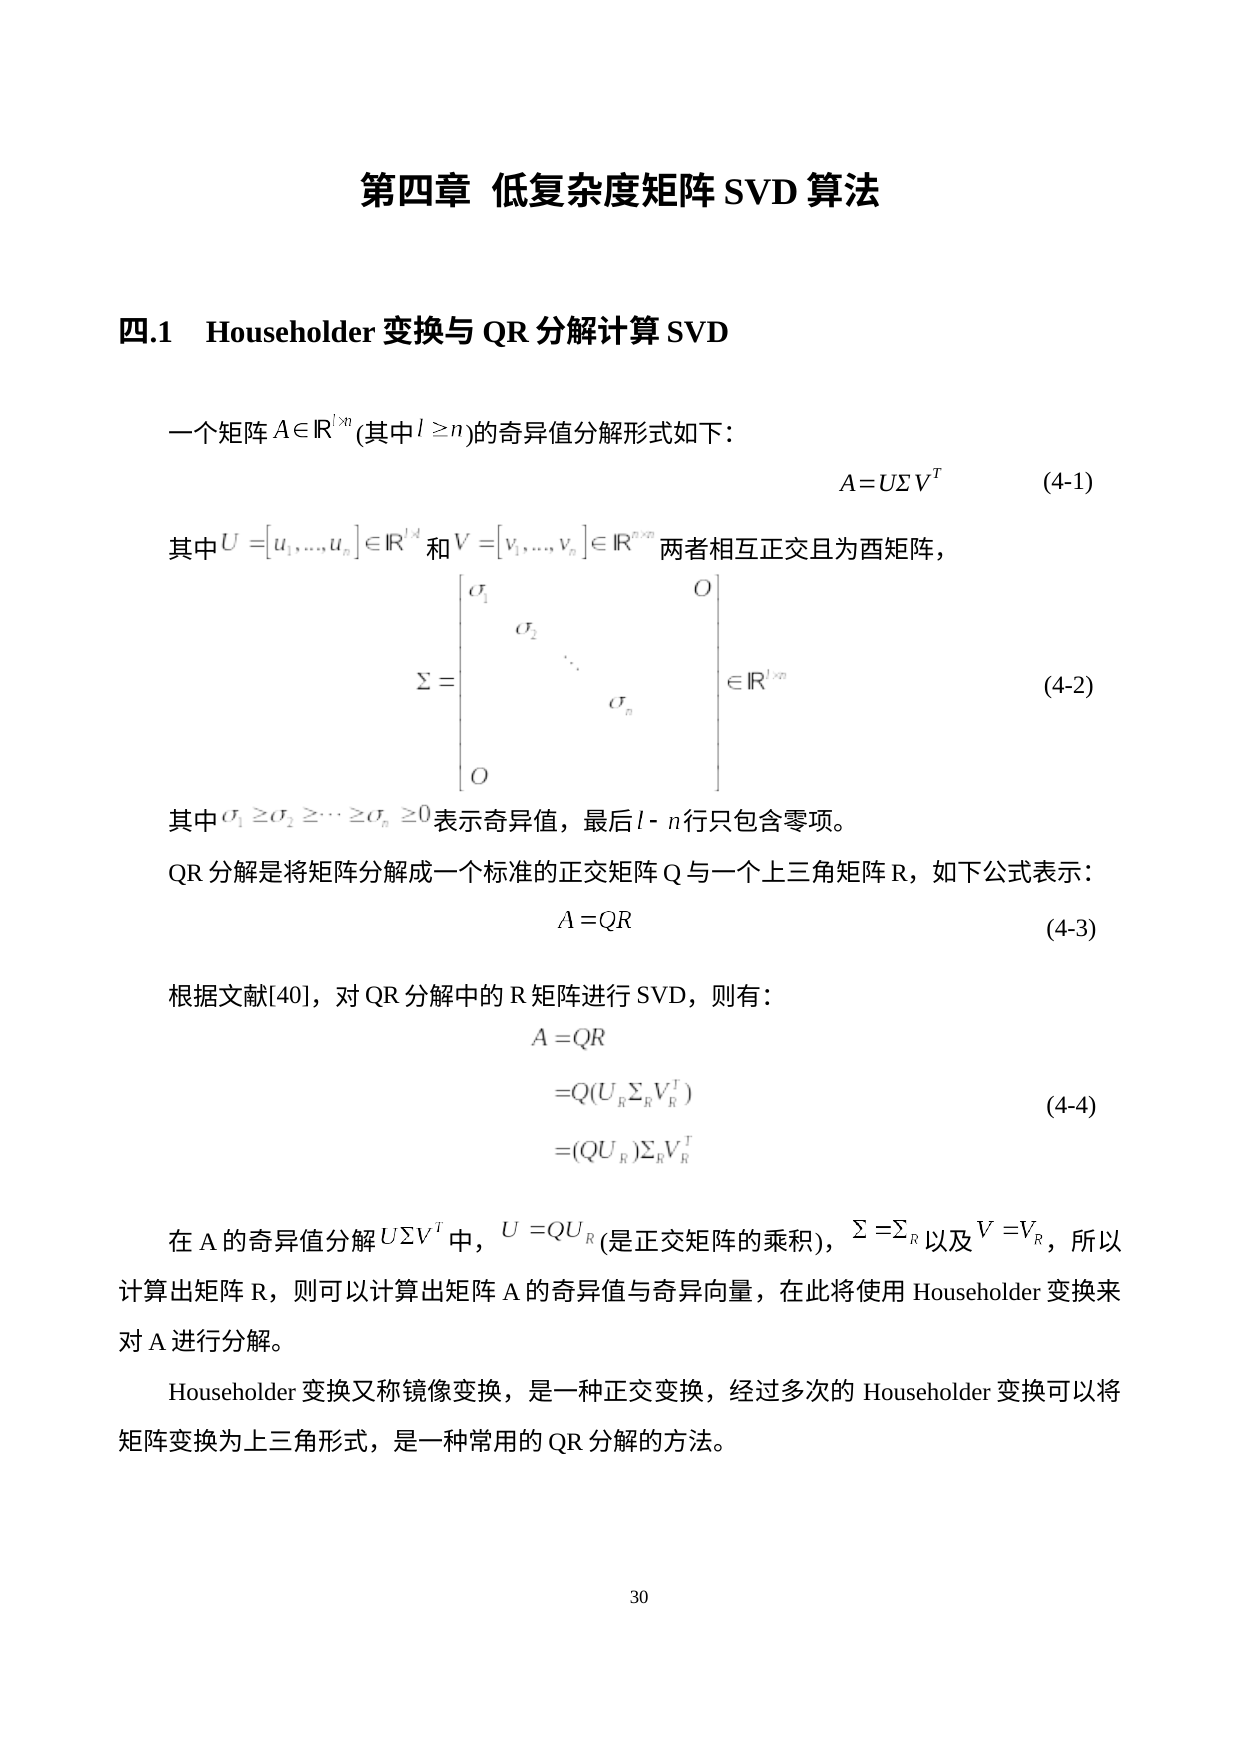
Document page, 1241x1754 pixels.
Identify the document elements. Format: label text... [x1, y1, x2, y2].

text 其中和两者相互正交且为酉矩阵， [118, 523, 1158, 572]
text QR分解是将矩阵分解成一个标准的正交矩阵Q与一个上三角矩阵R，如下公式表示： [118, 842, 1122, 892]
table_header [148, 572, 944, 797]
table_header (4-2) [945, 572, 1093, 797]
text 根据文献[40]，对QR分解中的R矩阵进行SVD，则有： [118, 977, 1122, 1013]
table_header (4-4) [930, 1013, 1107, 1210]
table_header (4-3) [930, 892, 1107, 977]
text 在A的奇异值分解中，(是正交矩阵的乘积)，以及，所以计算出矩阵R，则可以计算出矩阵A的奇异值与奇异向量，在此将使用Householder变换来对A进行分解。 [118, 1210, 1122, 1360]
text (4-1) [118, 465, 1093, 496]
subtitle Householder变换与QR分解计算SVD [118, 307, 1122, 352]
text Householder变换又称镜像变换，是一种正交变换，经过多次的Householder变换可以将矩阵变换为上三角形式，是一种常用的QR分解的方法。 [118, 1360, 1122, 1460]
text 其中表示奇异值，最后行只包含零项。 [118, 797, 1122, 842]
subtitle 低复杂度矩阵SVD算法 [118, 161, 1122, 215]
table_header [133, 1013, 930, 1210]
table_header [133, 892, 930, 977]
text 一个矩阵(其中)的奇异值分解形式如下： [118, 402, 1122, 452]
